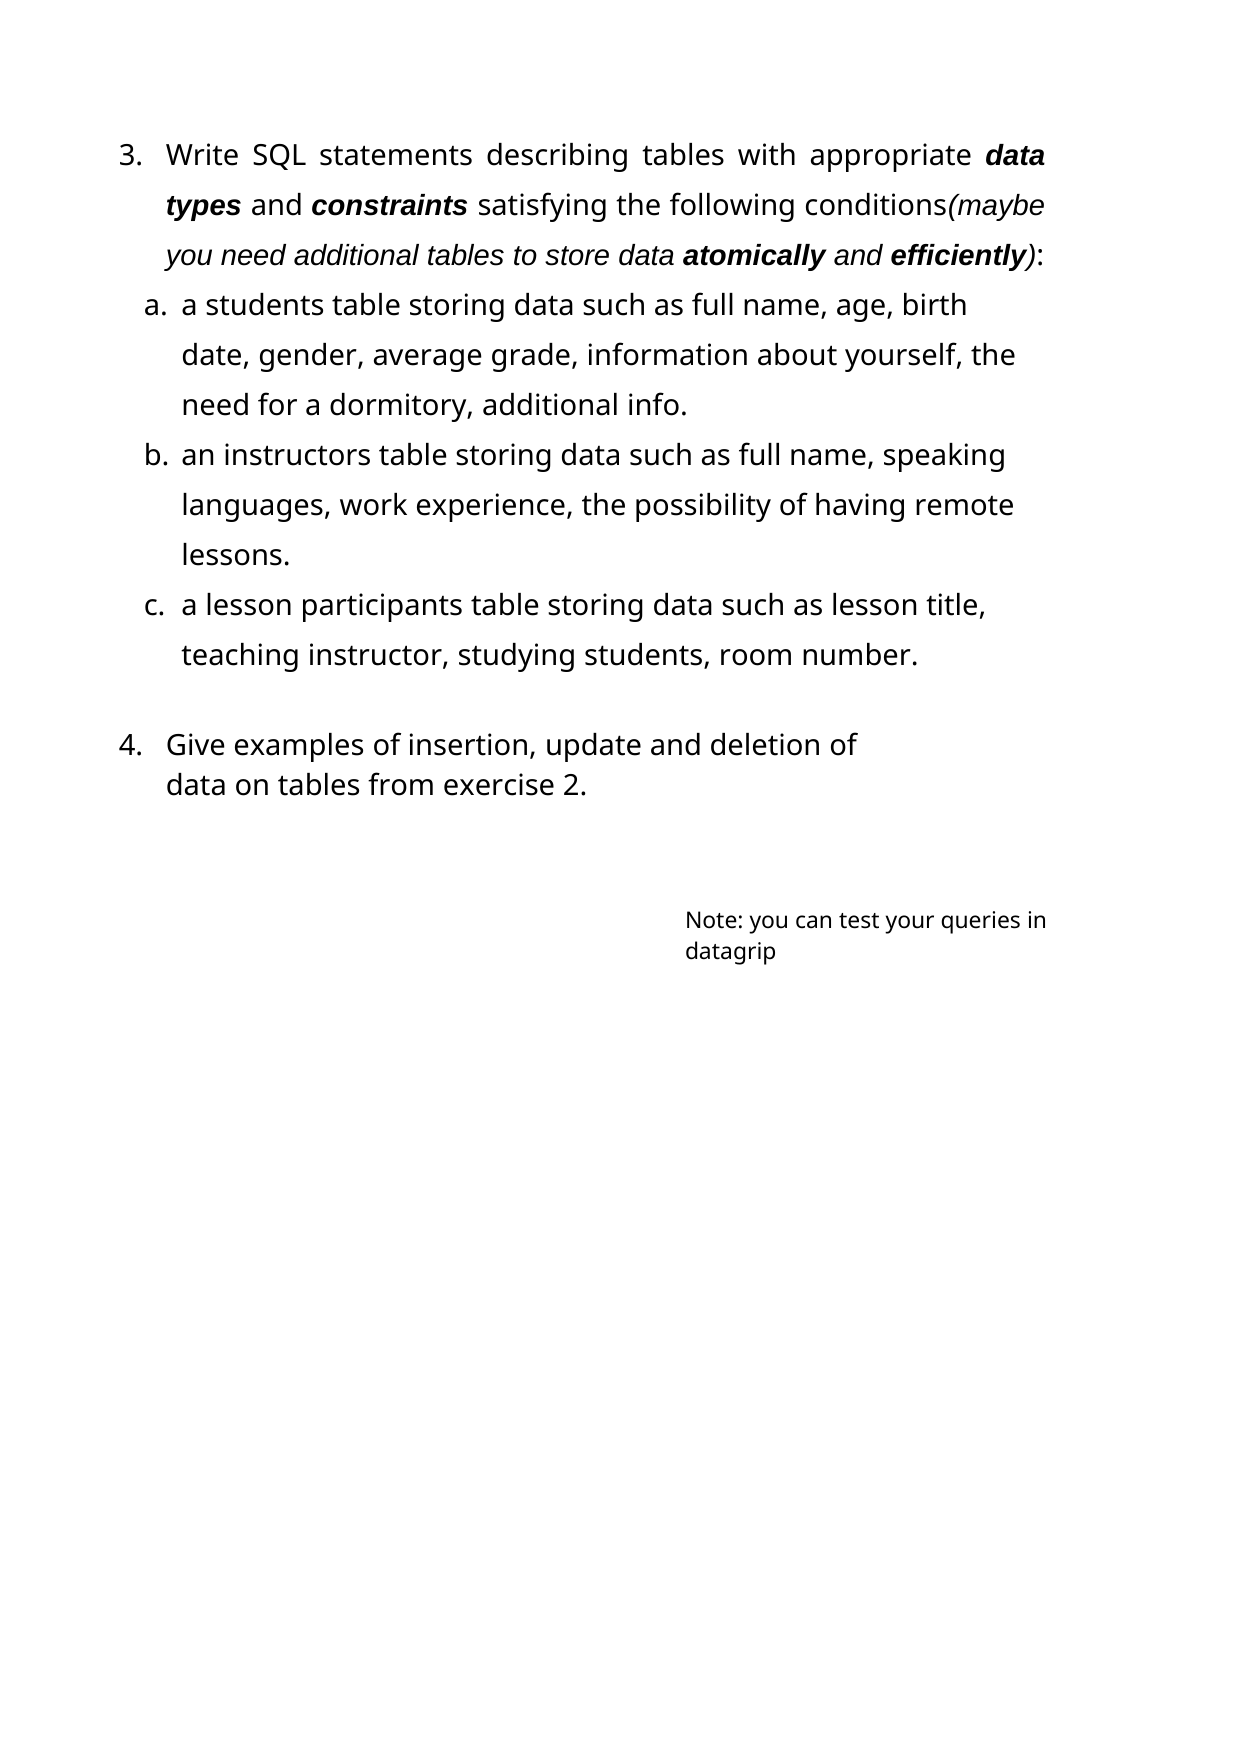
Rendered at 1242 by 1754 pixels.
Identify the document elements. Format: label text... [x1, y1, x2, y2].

list Write SQL statements describing tables with appropriate data types and constraints satisfying the following conditions(maybe you need additional tables to store data atomically and efficiently): [119, 134, 1045, 274]
list a lesson participants table storing data such as lesson title, teaching instructor, studying students, room number. [144, 584, 1060, 674]
list an instructors table storing data such as full name, speaking languages, work experience, the possibility of having remote lessons. [144, 434, 1076, 574]
list a students table storing data such as full name, age, birth date, gender, average grade, information about yourself, the need for a dormitory, additional info. [144, 284, 1023, 424]
list Give examples of insertion, update and deletion of data on tables from exercise 2. [119, 724, 919, 804]
text Note: you can test your queries in datagrip [685, 904, 1127, 966]
